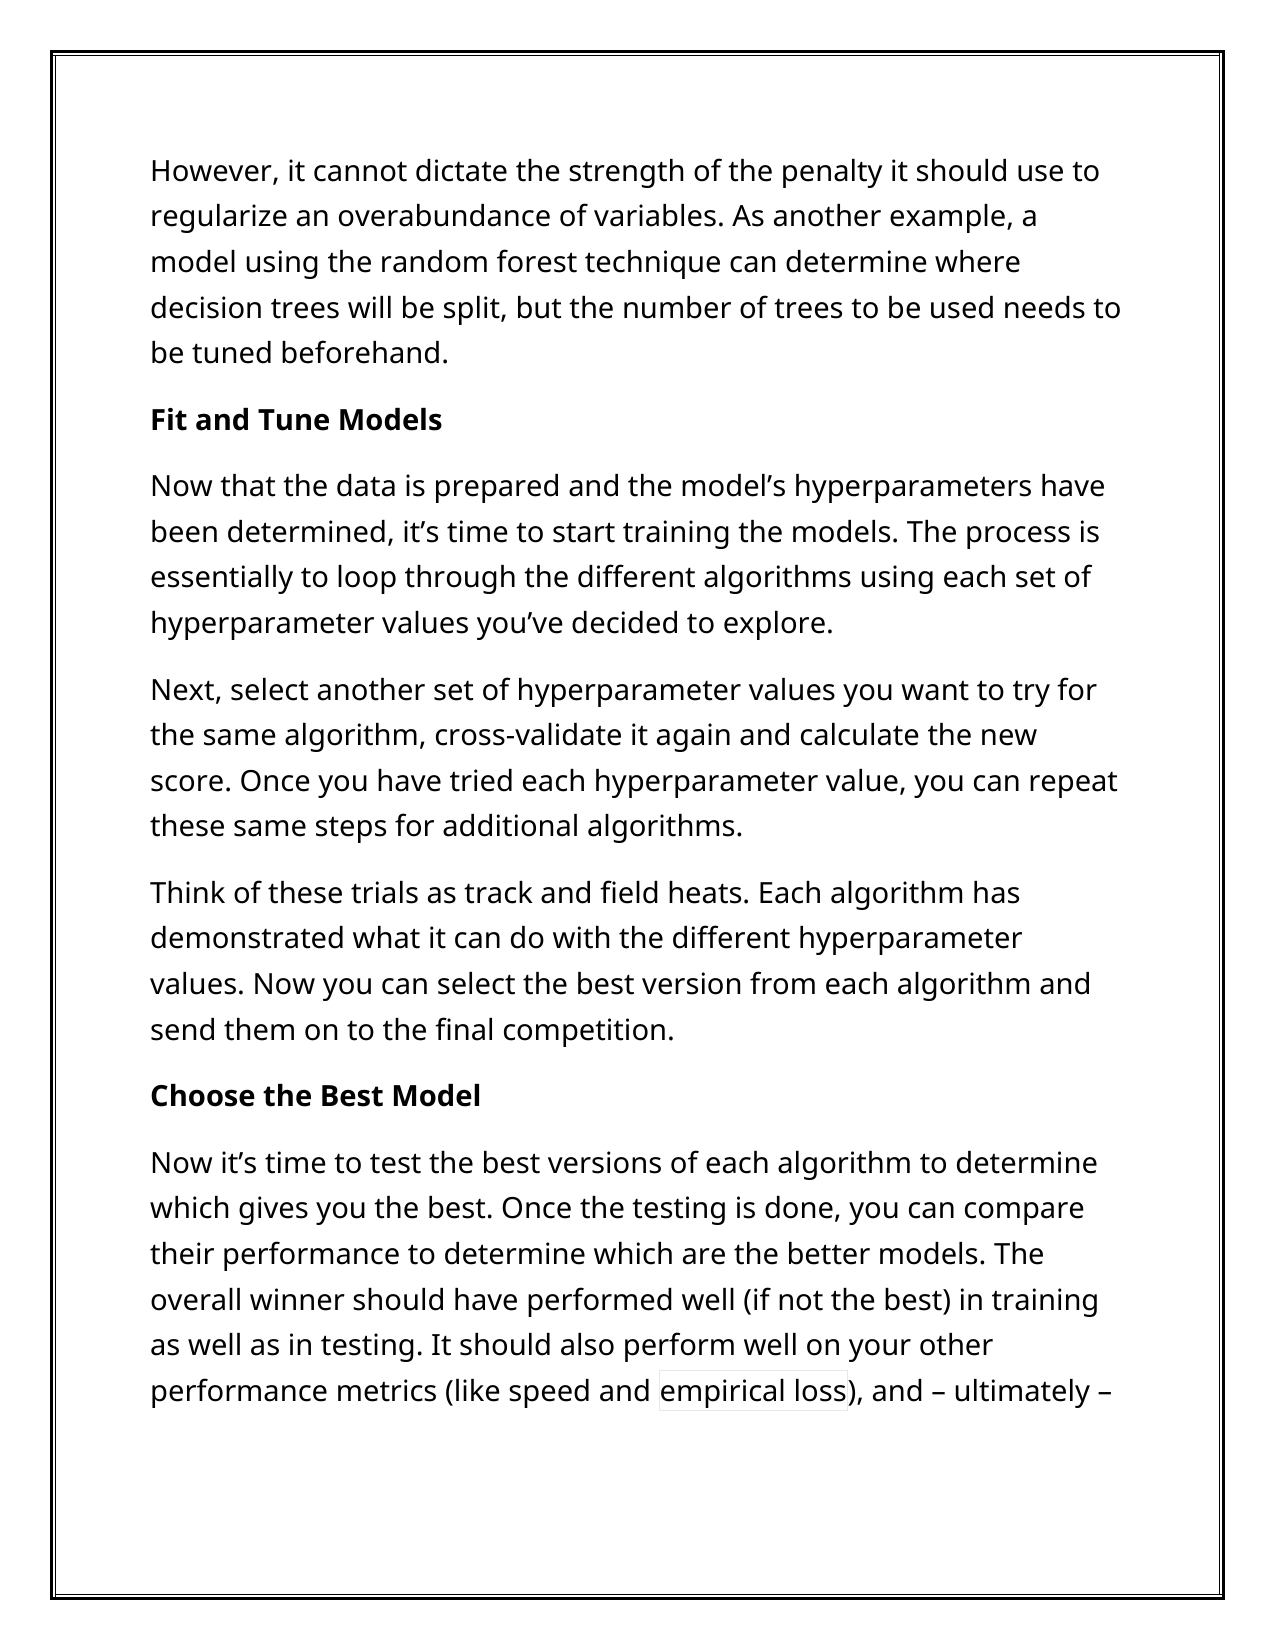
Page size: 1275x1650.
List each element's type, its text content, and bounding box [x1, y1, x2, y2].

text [150, 150, 1125, 372]
text Think of these trials as track and field heats. Each algorithm has demonstrated what it can do with the different hyperparameter values. Now you can select the best version from each algorithm and send them on to the final competition. [150, 872, 1125, 1049]
text Fit and Tune Models [150, 399, 1125, 439]
text Now that the data is prepared and the model’s hyperparameters have been determined, it’s time to start training the models. The process is essentially to loop through the different algorithms using each set of hyperparameter values you’ve decided to explore. [150, 465, 1125, 642]
text Choose the Best Model [150, 1075, 1125, 1115]
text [150, 1142, 1125, 1411]
text Next, select another set of hyperparameter values you want to try for the same algorithm, cross-validate it again and calculate the new score. Once you have tried each hyperparameter value, you can repeat these same steps for additional algorithms. [150, 669, 1125, 845]
